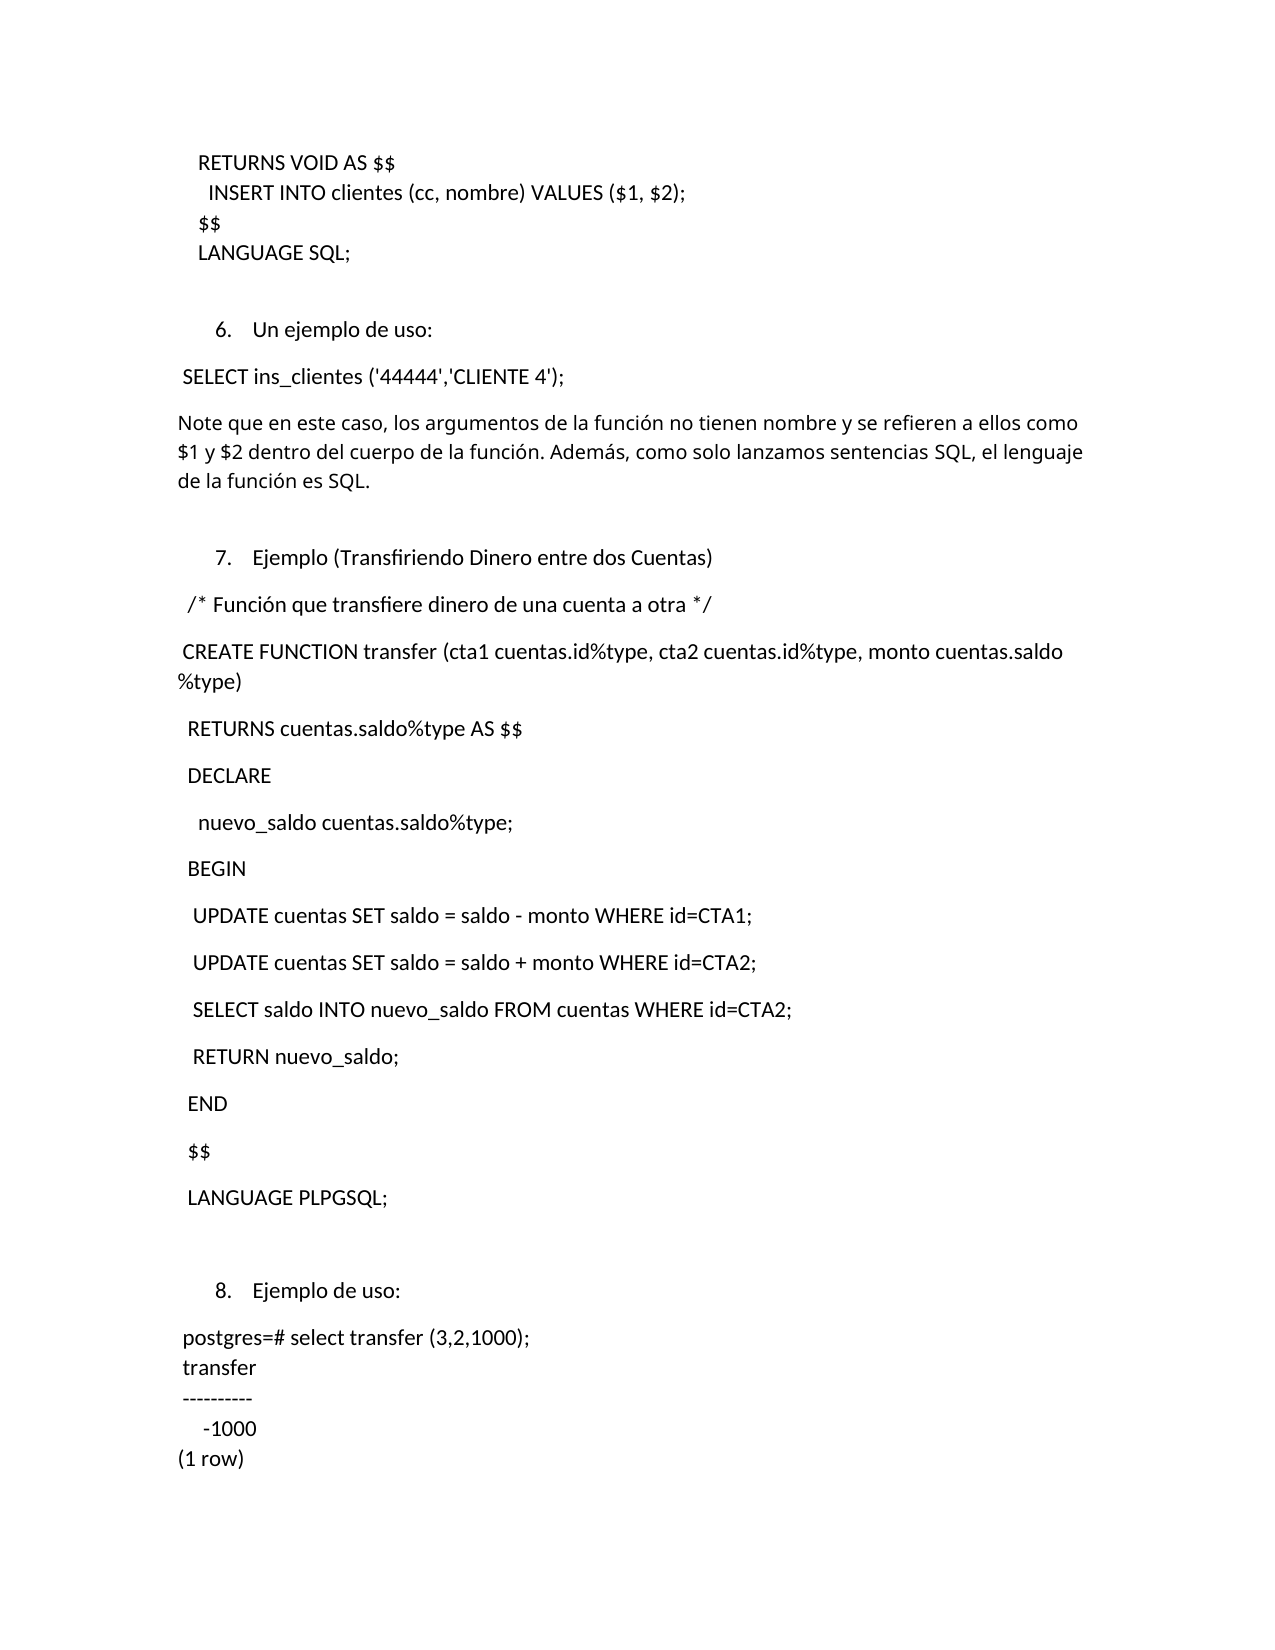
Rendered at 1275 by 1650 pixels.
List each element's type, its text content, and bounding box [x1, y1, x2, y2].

list Ejemplo (Transfiriendo Dinero entre dos Cuentas) [215, 543, 1098, 571]
text DECLARE [177, 761, 1098, 789]
text LANGUAGE SQL; [177, 238, 1098, 266]
text postgres=# select transfer (3,2,1000); [177, 1323, 1098, 1351]
text Note que en este caso, los argumentos de la función no tienen nombre y se refieren a ellos como $1 y $2 dentro del cuerpo de la función. Además, como solo lanzamos sentencias SQL, el lenguaje de la función es SQL. [177, 409, 1098, 494]
text RETURNS VOID AS $$ [177, 148, 1098, 176]
text (1 row) [177, 1444, 1098, 1472]
text transfer [177, 1353, 1098, 1382]
text /* Función que transfiere dinero de una cuenta a otra */ [177, 590, 1098, 618]
text SELECT saldo INTO nuevo_saldo FROM cuentas WHERE id=CTA2; [177, 995, 1098, 1023]
text LANGUAGE PLPGSQL; [177, 1183, 1098, 1211]
text UPDATE cuentas SET saldo = saldo + monto WHERE id=CTA2; [177, 948, 1098, 976]
text ---------- [177, 1384, 1098, 1412]
text $$ [177, 1136, 1098, 1164]
text END [177, 1089, 1098, 1117]
text -1000 [177, 1414, 1098, 1442]
text CREATE FUNCTION transfer (cta1 cuentas.id%type, cta2 cuentas.id%type, monto cuentas.saldo%type) [177, 637, 1098, 695]
text RETURN nuevo_saldo; [177, 1042, 1098, 1070]
list Un ejemplo de uso: [215, 315, 1098, 343]
text SELECT ins_clientes ('44444','CLIENTE 4'); [177, 362, 1098, 390]
text nuevo_saldo cuentas.saldo%type; [177, 808, 1098, 836]
text RETURNS cuentas.saldo%type AS $$ [177, 714, 1098, 742]
text BEGIN [177, 854, 1098, 883]
text UPDATE cuentas SET saldo = saldo - monto WHERE id=CTA1; [177, 901, 1098, 929]
list Ejemplo de uso: [215, 1276, 1098, 1304]
text INSERT INTO clientes (cc, nombre) VALUES ($1, $2); [177, 178, 1098, 206]
text $$ [177, 208, 1098, 236]
